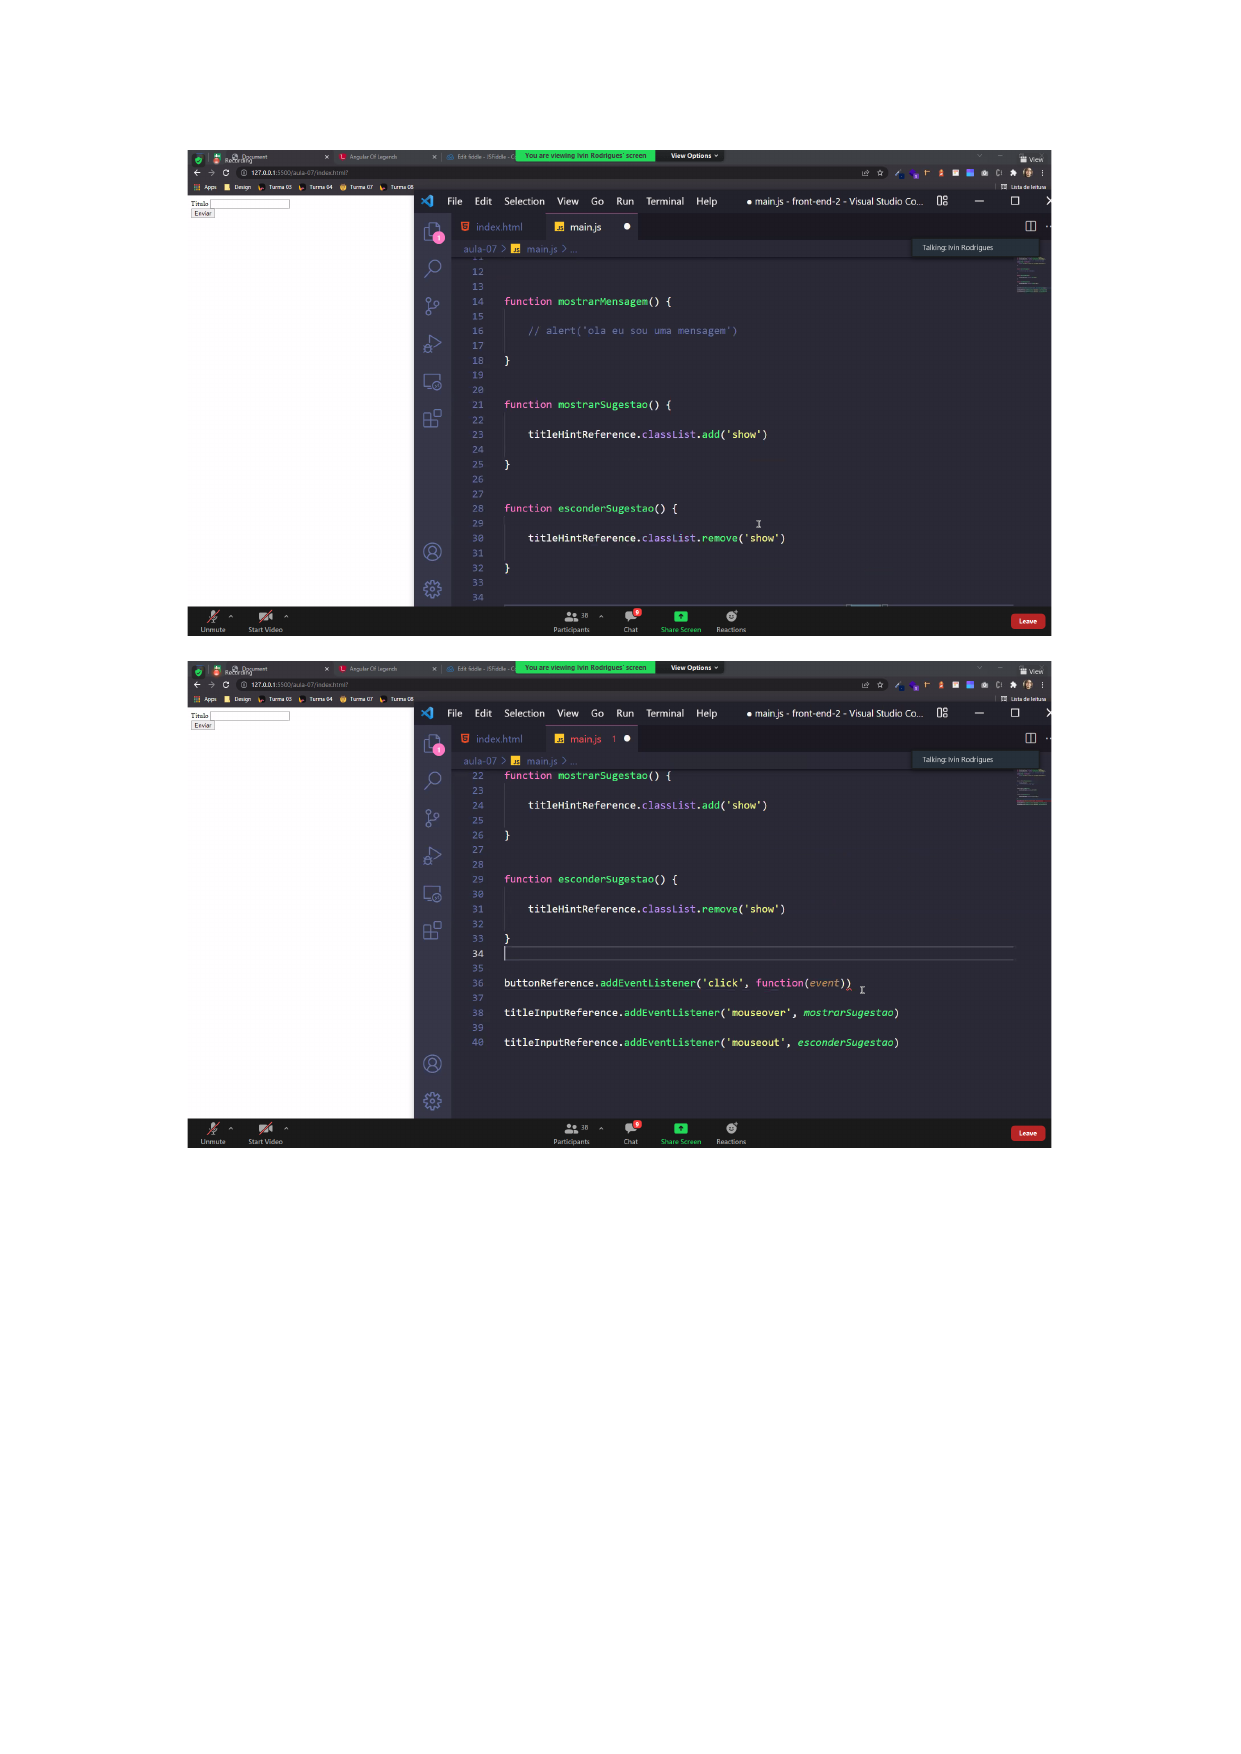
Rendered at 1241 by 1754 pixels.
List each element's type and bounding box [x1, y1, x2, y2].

picture [187, 661, 1052, 1148]
picture [187, 150, 1052, 636]
